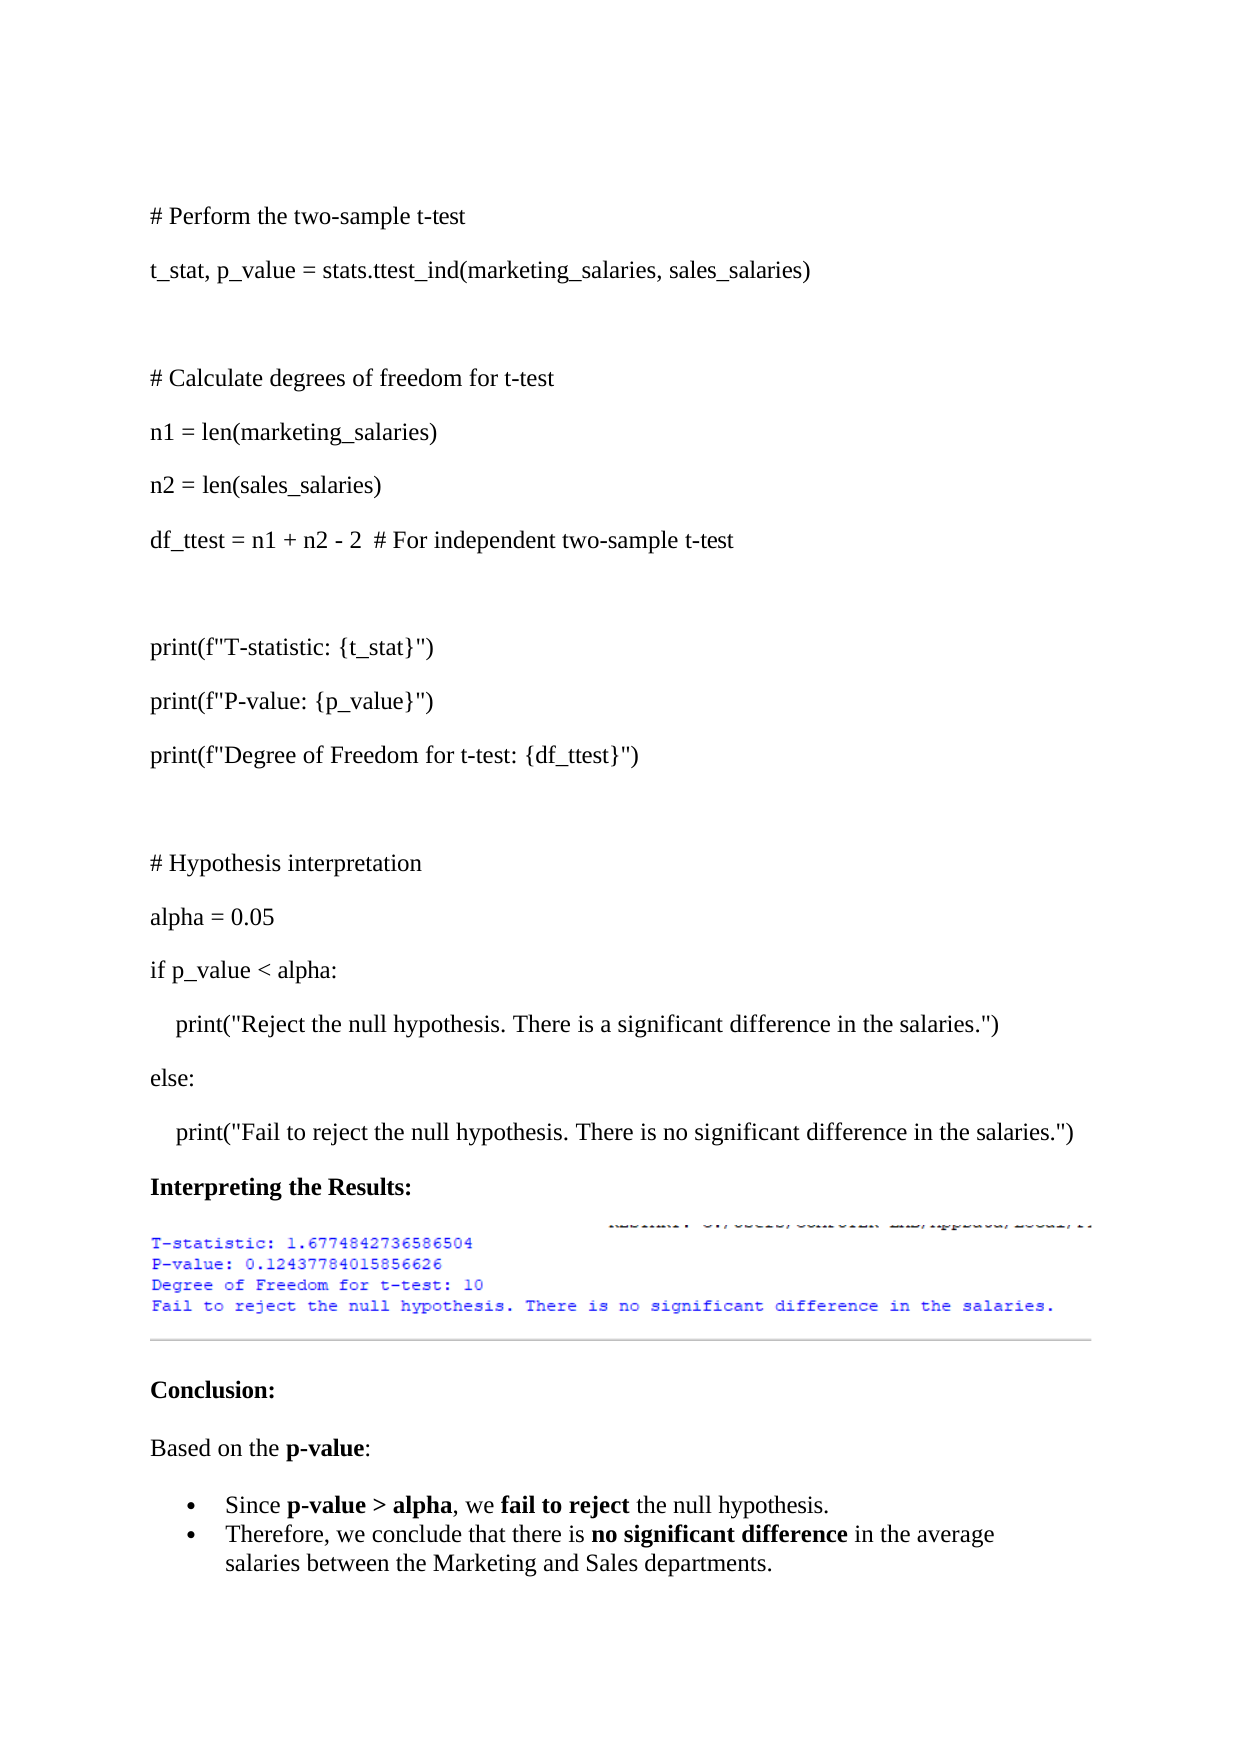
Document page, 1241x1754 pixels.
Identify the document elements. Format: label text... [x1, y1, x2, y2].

text Conclusion: [150, 1375, 1093, 1403]
text # Hypothesis interpretation alpha = 0.05 [150, 848, 435, 930]
text print(f"T-statistic: {t_stat}") print(f"P-value: {p_value}") [150, 632, 435, 715]
subtitle Interpreting the Results: [150, 1172, 1093, 1200]
text n2 = len(sales_salaries) [150, 471, 1093, 499]
picture [150, 1225, 1092, 1341]
text if p_value < alpha: [150, 956, 1093, 984]
text Based on the p-value: [150, 1433, 1093, 1461]
text print("Fail to reject the null hypothesis. There is no significant difference in the salaries.") [176, 1117, 1093, 1146]
text print("Reject the null hypothesis. There is a significant difference in the salaries.") else: [150, 1009, 1000, 1092]
text t_stat, p_value = stats.ttest_ind(marketing_salaries, sales_salaries) [150, 255, 1093, 284]
text df_ttest = n1 + n2 - 2 # For independent two-sample t-test [150, 525, 1093, 553]
text # Calculate degrees of freedom for t-test n1 = len(marketing_salaries) [150, 363, 573, 446]
text print(f"Degree of Freedom for t-test: {df_ttest}") [150, 740, 1093, 769]
text # Perform the two-sample t-test [150, 201, 1093, 230]
list Therefore, we conclude that there is no significant difference in the average salaries between the Marketing and Sales departments. [187, 1519, 1075, 1577]
list Since p-value > alpha, we fail to reject the null hypothesis. [187, 1490, 1093, 1519]
